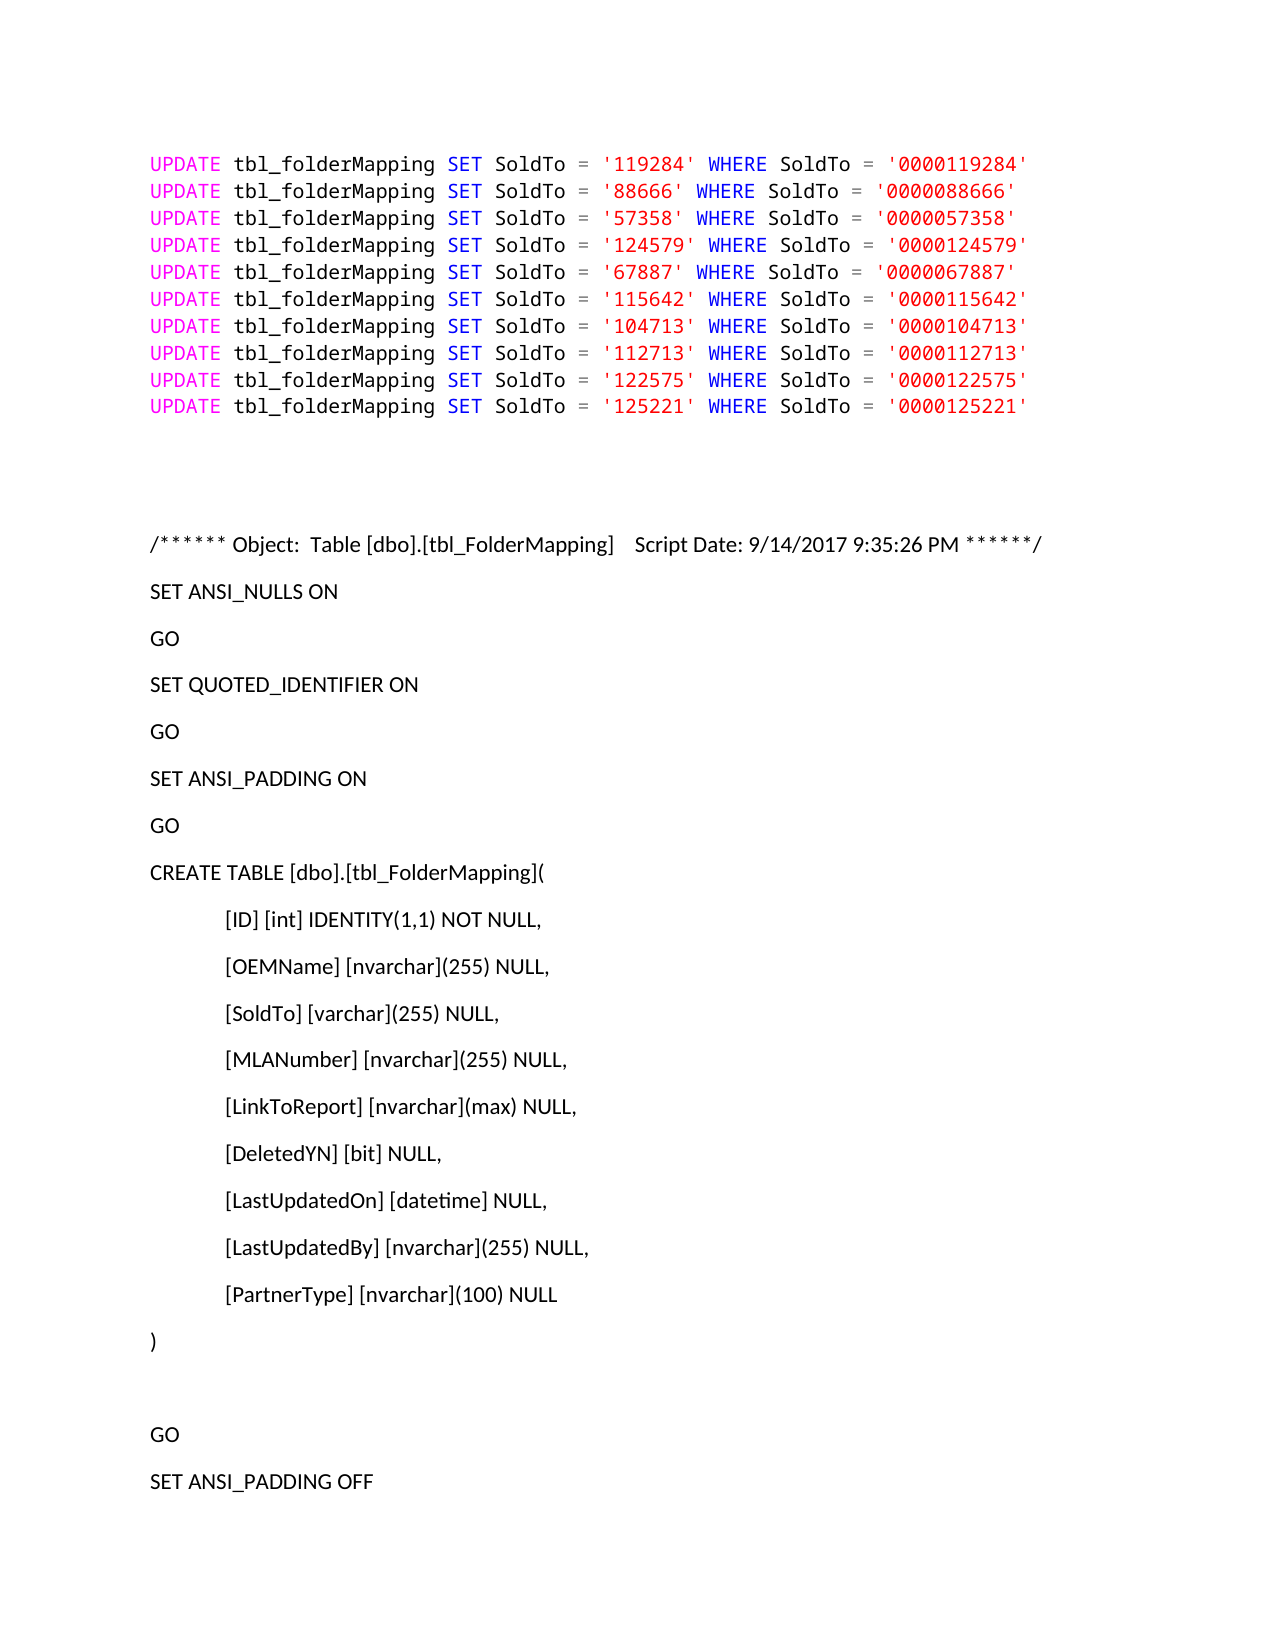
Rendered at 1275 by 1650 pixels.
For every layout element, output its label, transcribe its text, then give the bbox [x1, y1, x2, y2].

text SET ANSI_PADDING ON [150, 764, 1125, 792]
text UPDATE tbl_folderMapping SET SoldTo = '115642' WHERE SoldTo = '0000115642' [150, 285, 1125, 312]
text [ID] [int] IDENTITY(1,1) NOT NULL, [150, 905, 1125, 933]
text SET QUOTED_IDENTIFIER ON [150, 671, 1125, 699]
text CREATE TABLE [dbo].[tbl_FolderMapping]( [150, 858, 1125, 886]
text [DeletedYN] [bit] NULL, [150, 1139, 1125, 1167]
text GO [150, 1421, 1125, 1449]
text SET ANSI_PADDING OFF [150, 1467, 1125, 1496]
text UPDATE tbl_folderMapping SET SoldTo = '104713' WHERE SoldTo = '0000104713' [150, 312, 1125, 339]
text UPDATE tbl_folderMapping SET SoldTo = '67887' WHERE SoldTo = '0000067887' [150, 258, 1125, 285]
text UPDATE tbl_folderMapping SET SoldTo = '122575' WHERE SoldTo = '0000122575' [150, 366, 1125, 393]
text ) [150, 1327, 1125, 1355]
text [LastUpdatedOn] [datetime] NULL, [150, 1186, 1125, 1214]
text GO [150, 624, 1125, 652]
text [OEMName] [nvarchar](255) NULL, [150, 952, 1125, 980]
text SET ANSI_NULLS ON [150, 577, 1125, 605]
text UPDATE tbl_folderMapping SET SoldTo = '119284' WHERE SoldTo = '0000119284' [150, 150, 1125, 177]
text GO [150, 717, 1125, 746]
text UPDATE tbl_folderMapping SET SoldTo = '124579' WHERE SoldTo = '0000124579' [150, 231, 1125, 258]
text UPDATE tbl_folderMapping SET SoldTo = '57358' WHERE SoldTo = '0000057358' [150, 204, 1125, 231]
text UPDATE tbl_folderMapping SET SoldTo = '88666' WHERE SoldTo = '0000088666' [150, 177, 1125, 204]
text [SoldTo] [varchar](255) NULL, [150, 999, 1125, 1027]
text [PartnerType] [nvarchar](100) NULL [150, 1280, 1125, 1308]
text UPDATE tbl_folderMapping SET SoldTo = '125221' WHERE SoldTo = '0000125221' [150, 393, 1125, 420]
text [LinkToReport] [nvarchar](max) NULL, [150, 1092, 1125, 1121]
text [LastUpdatedBy] [nvarchar](255) NULL, [150, 1233, 1125, 1261]
text UPDATE tbl_folderMapping SET SoldTo = '112713' WHERE SoldTo = '0000112713' [150, 339, 1125, 366]
text [MLANumber] [nvarchar](255) NULL, [150, 1046, 1125, 1074]
text GO [150, 811, 1125, 839]
text /****** Object: Table [dbo].[tbl_FolderMapping] Script Date: 9/14/2017 9:35:26 PM ******/ [150, 530, 1125, 558]
